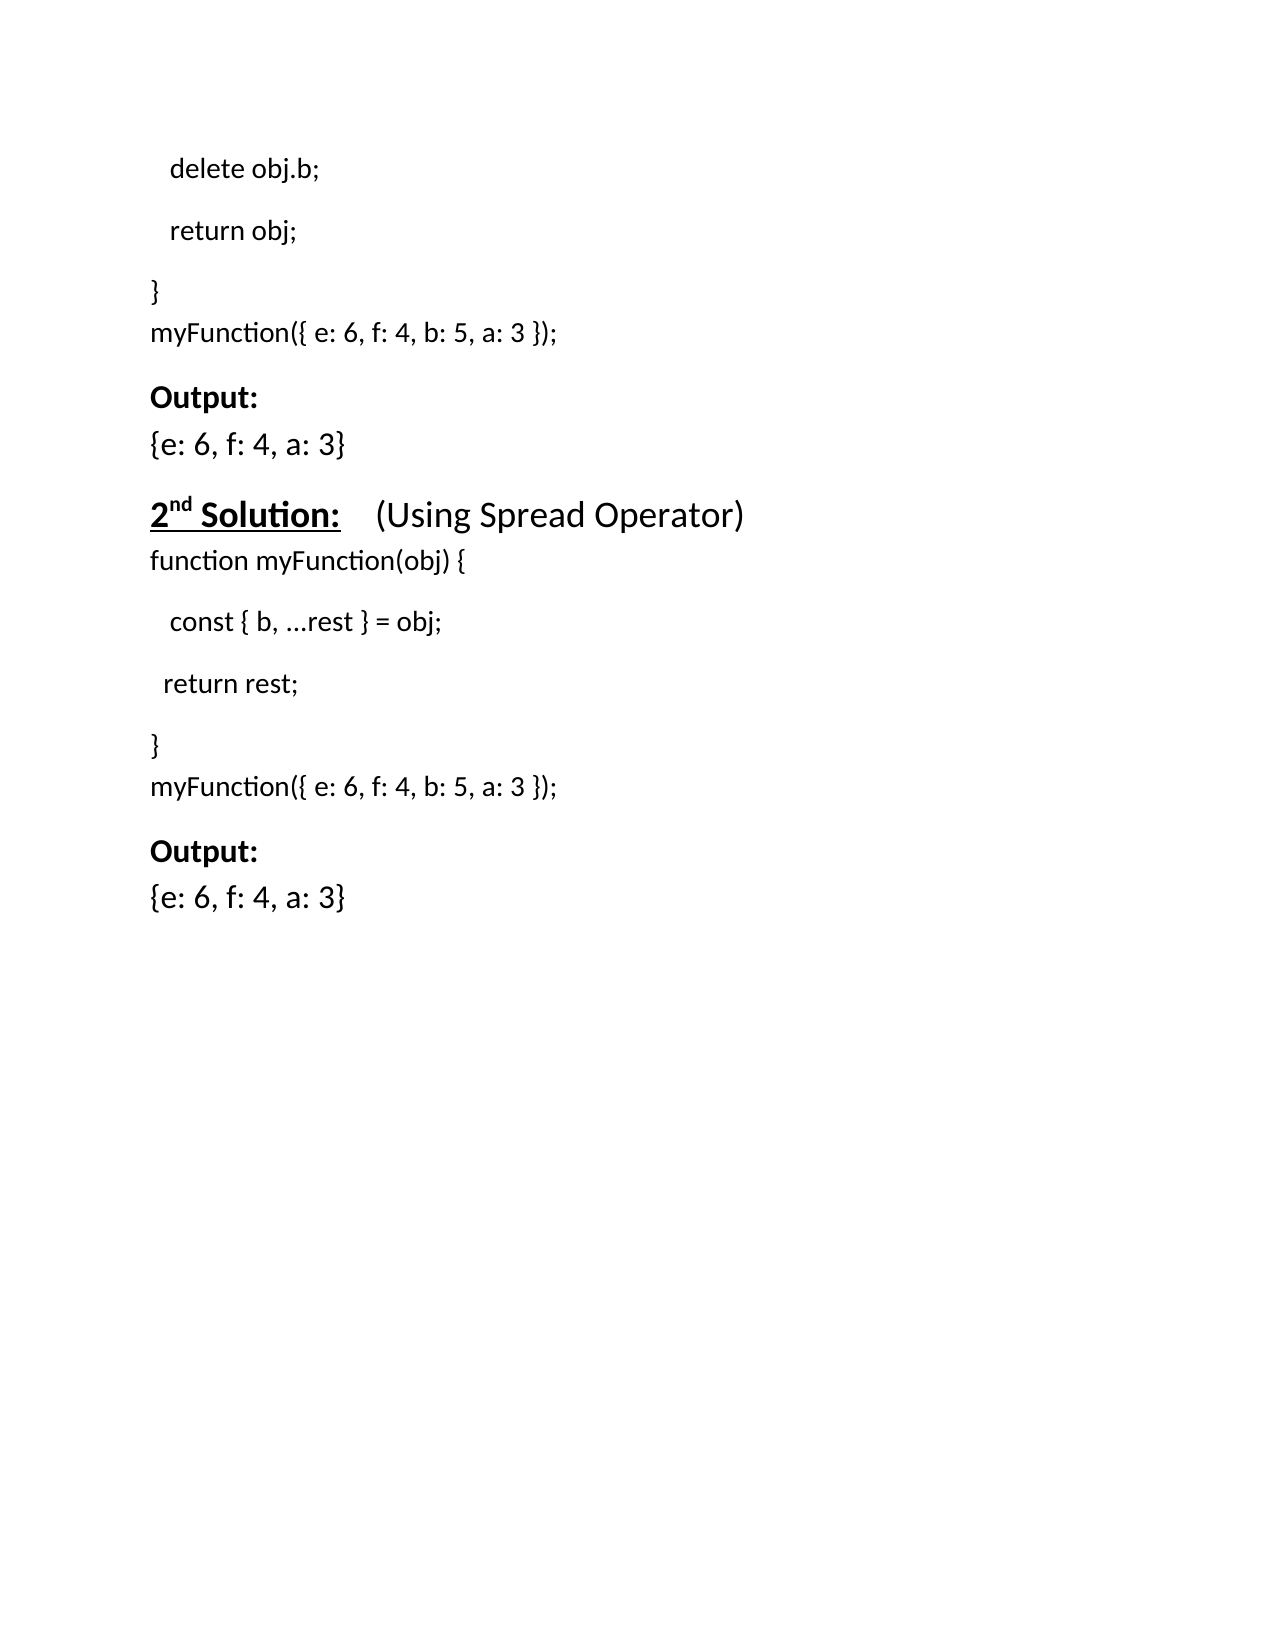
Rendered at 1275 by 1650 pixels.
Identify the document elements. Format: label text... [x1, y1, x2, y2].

text return obj; [150, 212, 1125, 247]
text Output: {e: 6, f: 4, a: 3} [150, 830, 1125, 917]
text const { b, ...rest } = obj; [150, 603, 1125, 639]
text } myFunction({ e: 6, f: 4, b: 5, a: 3 }); [150, 727, 1125, 804]
text delete obj.b; [150, 150, 1125, 186]
text } myFunction({ e: 6, f: 4, b: 5, a: 3 }); [150, 273, 1125, 350]
text 2nd Solution: (Using Spread Operator) function myFunction(obj) { [150, 491, 1125, 577]
text Output: {e: 6, f: 4, a: 3} [150, 376, 1125, 464]
text return rest; [150, 665, 1125, 701]
